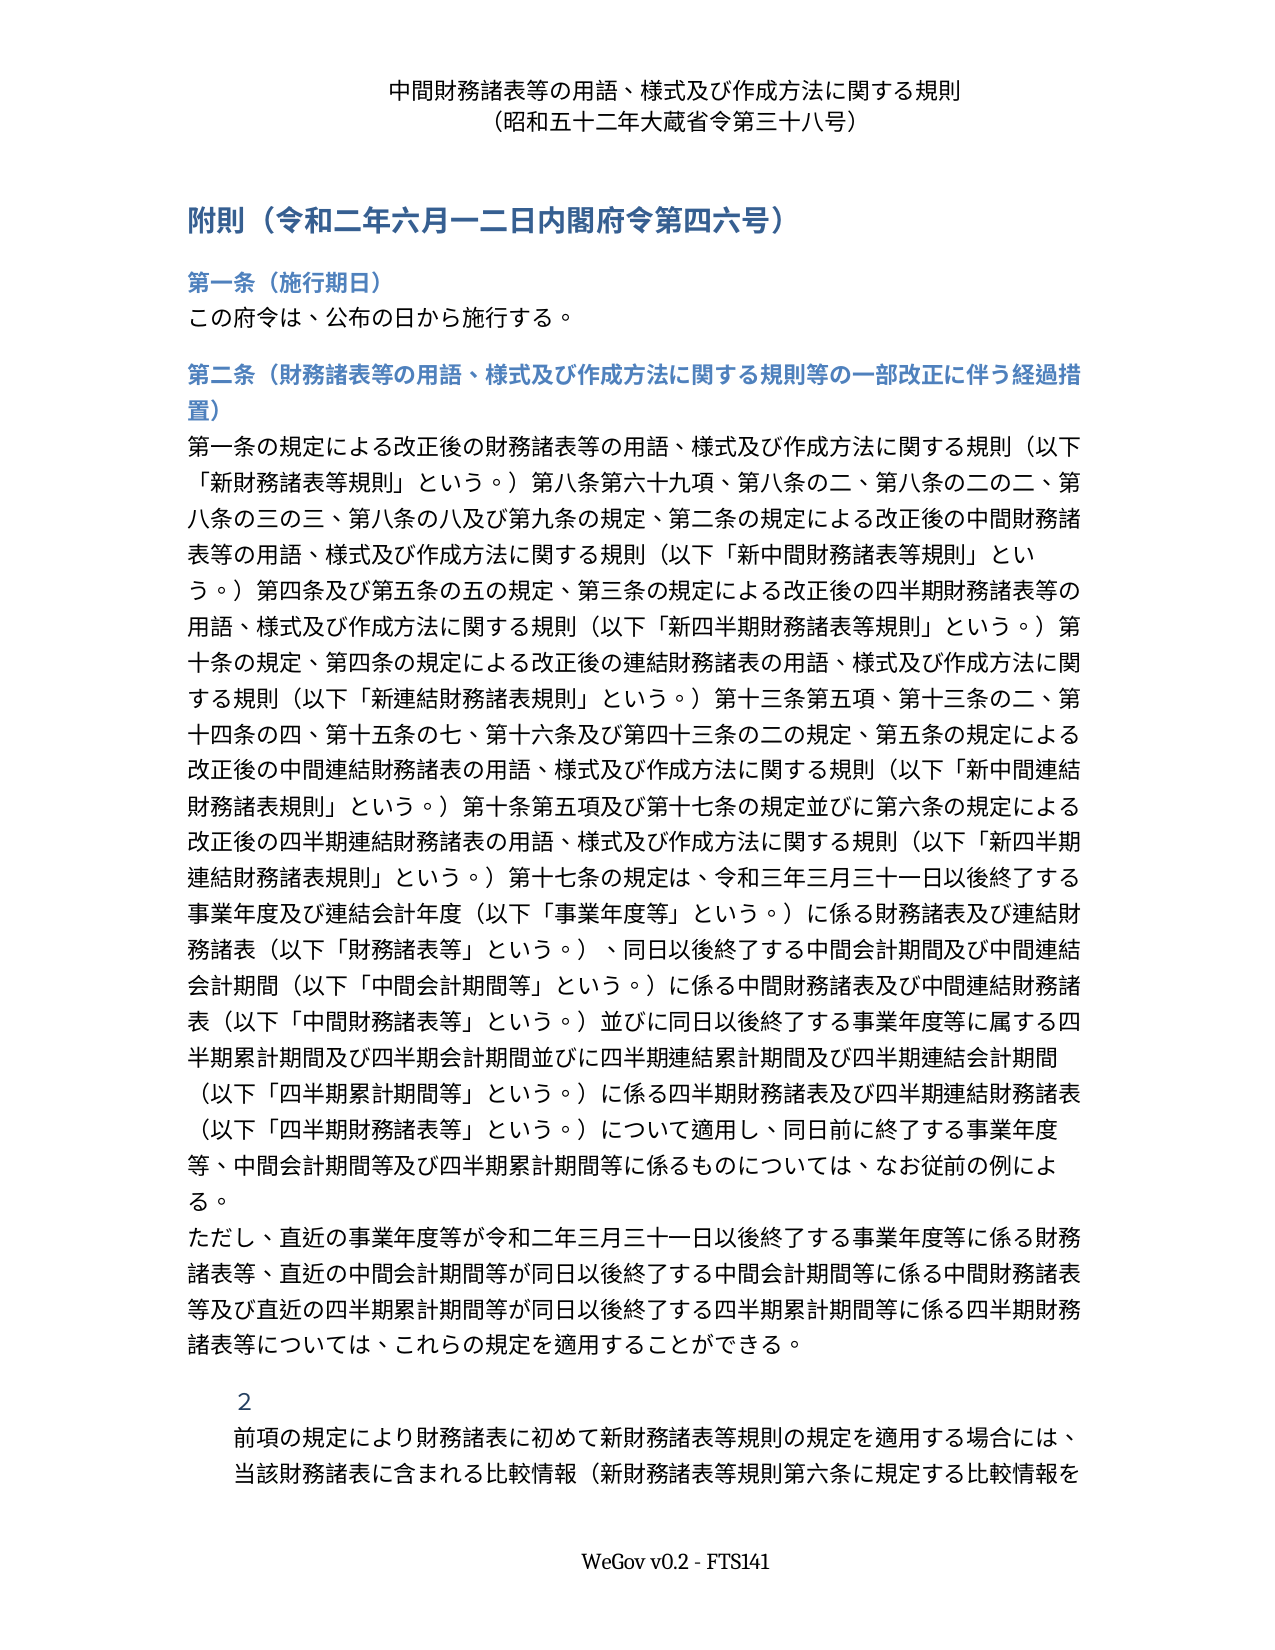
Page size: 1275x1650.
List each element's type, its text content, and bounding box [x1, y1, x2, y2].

subtitle 第二条（財務諸表等の用語、様式及び作成方法に関する規則等の一部改正に伴う経過措置） [187, 359, 1087, 426]
text この府令は、公布の日から施行する。 [187, 302, 1087, 334]
subtitle 附則（令和二年六月一二日内閣府令第四六号） [187, 200, 1087, 240]
subtitle 第一条（施行期日） [187, 266, 1087, 298]
subtitle ２ [233, 1386, 1087, 1417]
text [233, 1422, 1087, 1489]
text 第一条の規定による改正後の財務諸表等の用語、様式及び作成方法に関する規則（以下「新財務諸表等規則」という。）第八条第六十九項、第八条の二、第八条の二の二、第八条の三の三、第八条の八及び第九条の規定、第二条の規定による改正後の中間財務諸表等の用語、様式及び作成方法に関する規則（以下「新中間財務諸表等規則」という。）第四条及び第五条の五の規定、第三条の規定による改正後の四半期財務諸表等の用語、様式及び作成方法に関する規則（以下「新四半期財務諸表等規則」という。）第十条の規定、第四条の規定による改正後の連結財務諸表の用語、様式及び作成方法に関する規則（以下「新連結財務諸表規則」という。）第十三条第五項、第十三条の二、第十四条の四、第十五条の七、第十六条及び第四十三条の二の規定、第五条の規定による改正後の中間連結財務諸表の用語、様式及び作成方法に関する規則（以下「新中間連結財務諸表規則」という。）第十条第五項及び第十七条の規定並びに第六条の規定による改正後の四半期連結財務諸表の用語、様式及び作成方法に関する規則（以下「新四半期連結財務諸表規則」という。）第十七条の規定は、令和三年三月三十一日以後終了する事業年度及び連結会計年度（以下「事業年度等」という。）に係る財務諸表及び連結財務諸表（以下「財務諸表等」という。）、同日以後終了する中間会計期間及び中間連結会計期間（以下「中間会計期間等」という。）に係る中間財務諸表及び中間連結財務諸表（以下「中間財務諸表等」という。）並びに同日以後終了する事業年度等に属する四半期累計期間及び四半期会計期間並びに四半期連結累計期間及び四半期連結会計期間（以下「四半期累計期間等」という。）に係る四半期財務諸表及び四半期連結財務諸表（以下「四半期財務諸表等」という。）について適用し、同日前に終了する事業年度等、中間会計期間等及び四半期累計期間等に係るものについては、なお従前の例による。 ただし、直近の事業年度等が令和二年三月三十一日以後終了する事業年度等に係る財務諸表等、直近の中間会計期間等が同日以後終了する中間会計期間等に係る中間財務諸表等及び直近の四半期累計期間等が同日以後終了する四半期累計期間等に係る四半期財務諸表等については、これらの規定を適用することができる。 [187, 431, 1087, 1361]
